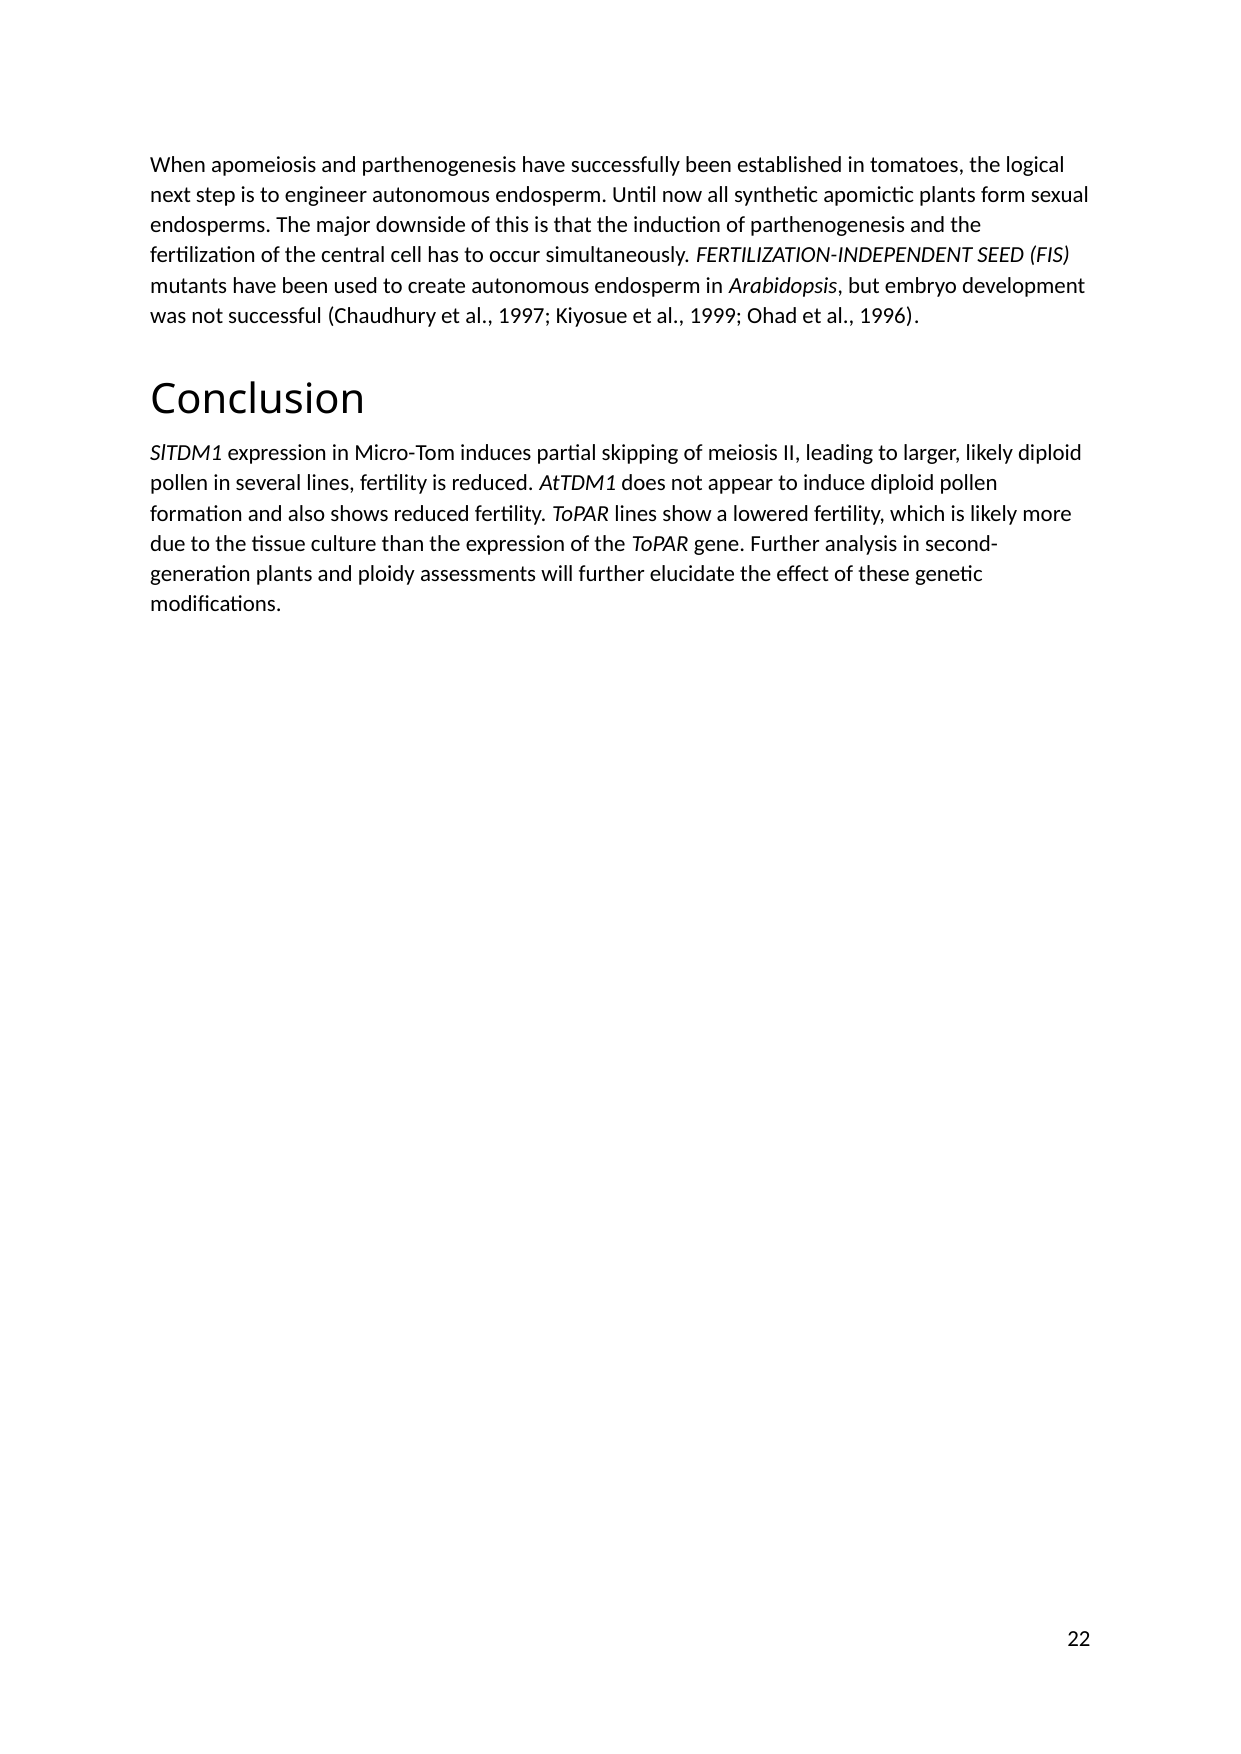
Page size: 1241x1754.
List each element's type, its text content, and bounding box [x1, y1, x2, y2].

text SlTDM1 expression in Micro-Tom induces partial skipping of meiosis II, leading to larger, likely diploid pollen in several lines, fertility is reduced. AtTDM1 does not appear to induce diploid pollen formation and also shows reduced fertility. ToPAR lines show a lowered fertility, which is likely more due to the tissue culture than the expression of the ToPAR gene. Further analysis in second-generation plants and ploidy assessments will further elucidate the effect of these genetic modifications. [150, 438, 1090, 617]
text When apomeiosis and parthenogenesis have successfully been established in tomatoes, the logical next step is to engineer autonomous endosperm. Until now all synthetic apomictic plants form sexual endosperms. The major downside of this is that the induction of parthenogenesis and the fertilization of the central cell has to occur simultaneously. FERTILIZATION-INDEPENDENT SEED (FIS) mutants have been used to create autonomous endosperm in Arabidopsis, but embryo development was not successful (Chaudhury et al., 1997; Kiyosue et al., 1999; Ohad et al., 1996). [150, 150, 1090, 329]
subtitle Conclusion [150, 369, 1090, 426]
